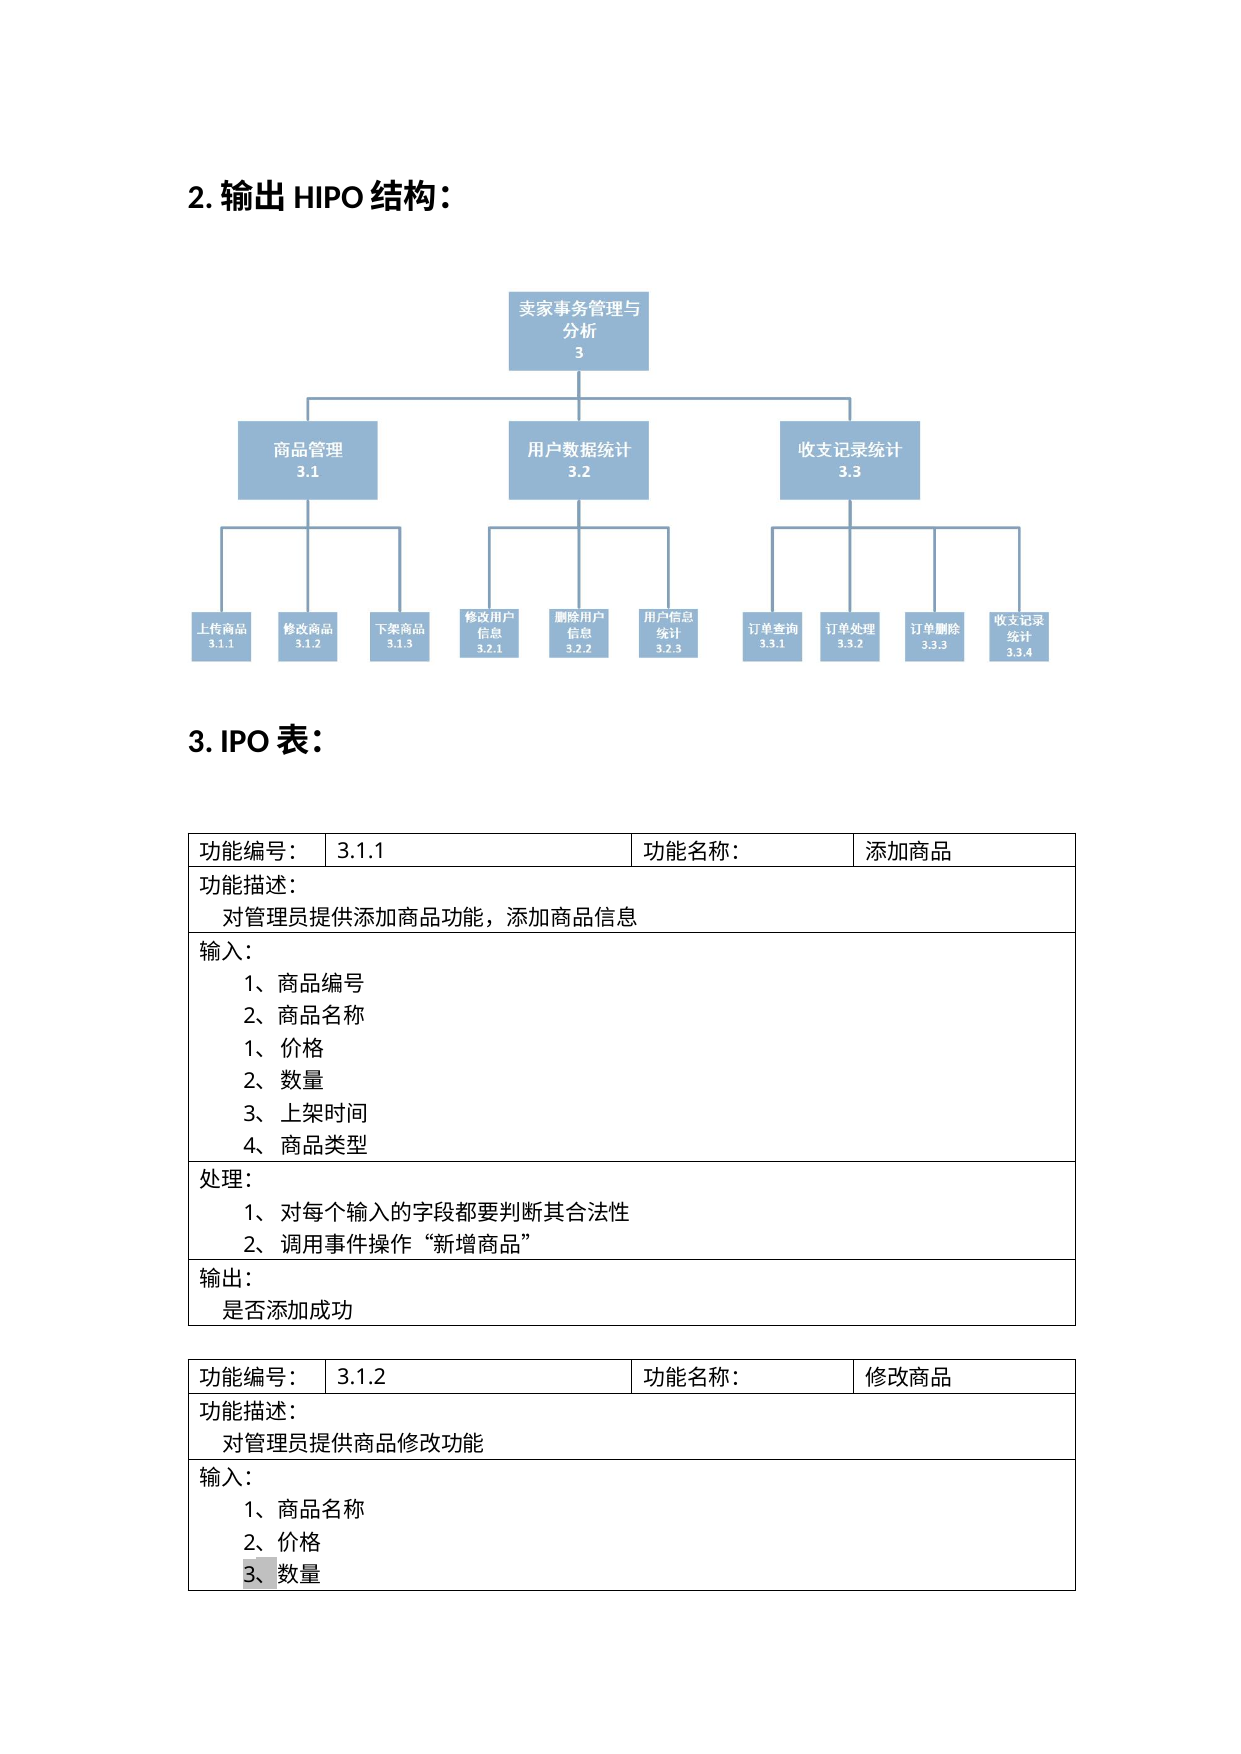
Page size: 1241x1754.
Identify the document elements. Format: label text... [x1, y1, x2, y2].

table_cell 功能描述： 对管理员提供添加商品功能，添加商品信息 [189, 867, 1075, 932]
subtitle IPO表： [187, 706, 1053, 771]
table_header 功能名称： [632, 1360, 853, 1392]
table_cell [189, 1460, 1075, 1589]
picture [187, 288, 1053, 666]
table_header 功能编号： [189, 1360, 325, 1392]
table_header 功能编号： [189, 834, 325, 866]
table_cell 处理： 对每个输入的字段都要判断其合法性 调用事件操作“新增商品” [189, 1162, 1075, 1259]
table_cell 输出： 是否添加成功 [189, 1260, 1075, 1325]
table_cell 输入： 1、商品编号 2、商品名称 价格 数量 上架时间 商品类型 [189, 933, 1075, 1161]
table_header 修改商品 [854, 1360, 1075, 1392]
table_header 添加商品 [854, 834, 1075, 866]
table_header 3.1.2 [326, 1360, 631, 1392]
subtitle 输出HIPO结构： [187, 162, 1053, 227]
table_header 3.1.1 [326, 834, 631, 866]
table_cell 功能描述： 对管理员提供商品修改功能 [189, 1394, 1075, 1458]
table_header 功能名称： [632, 834, 853, 866]
